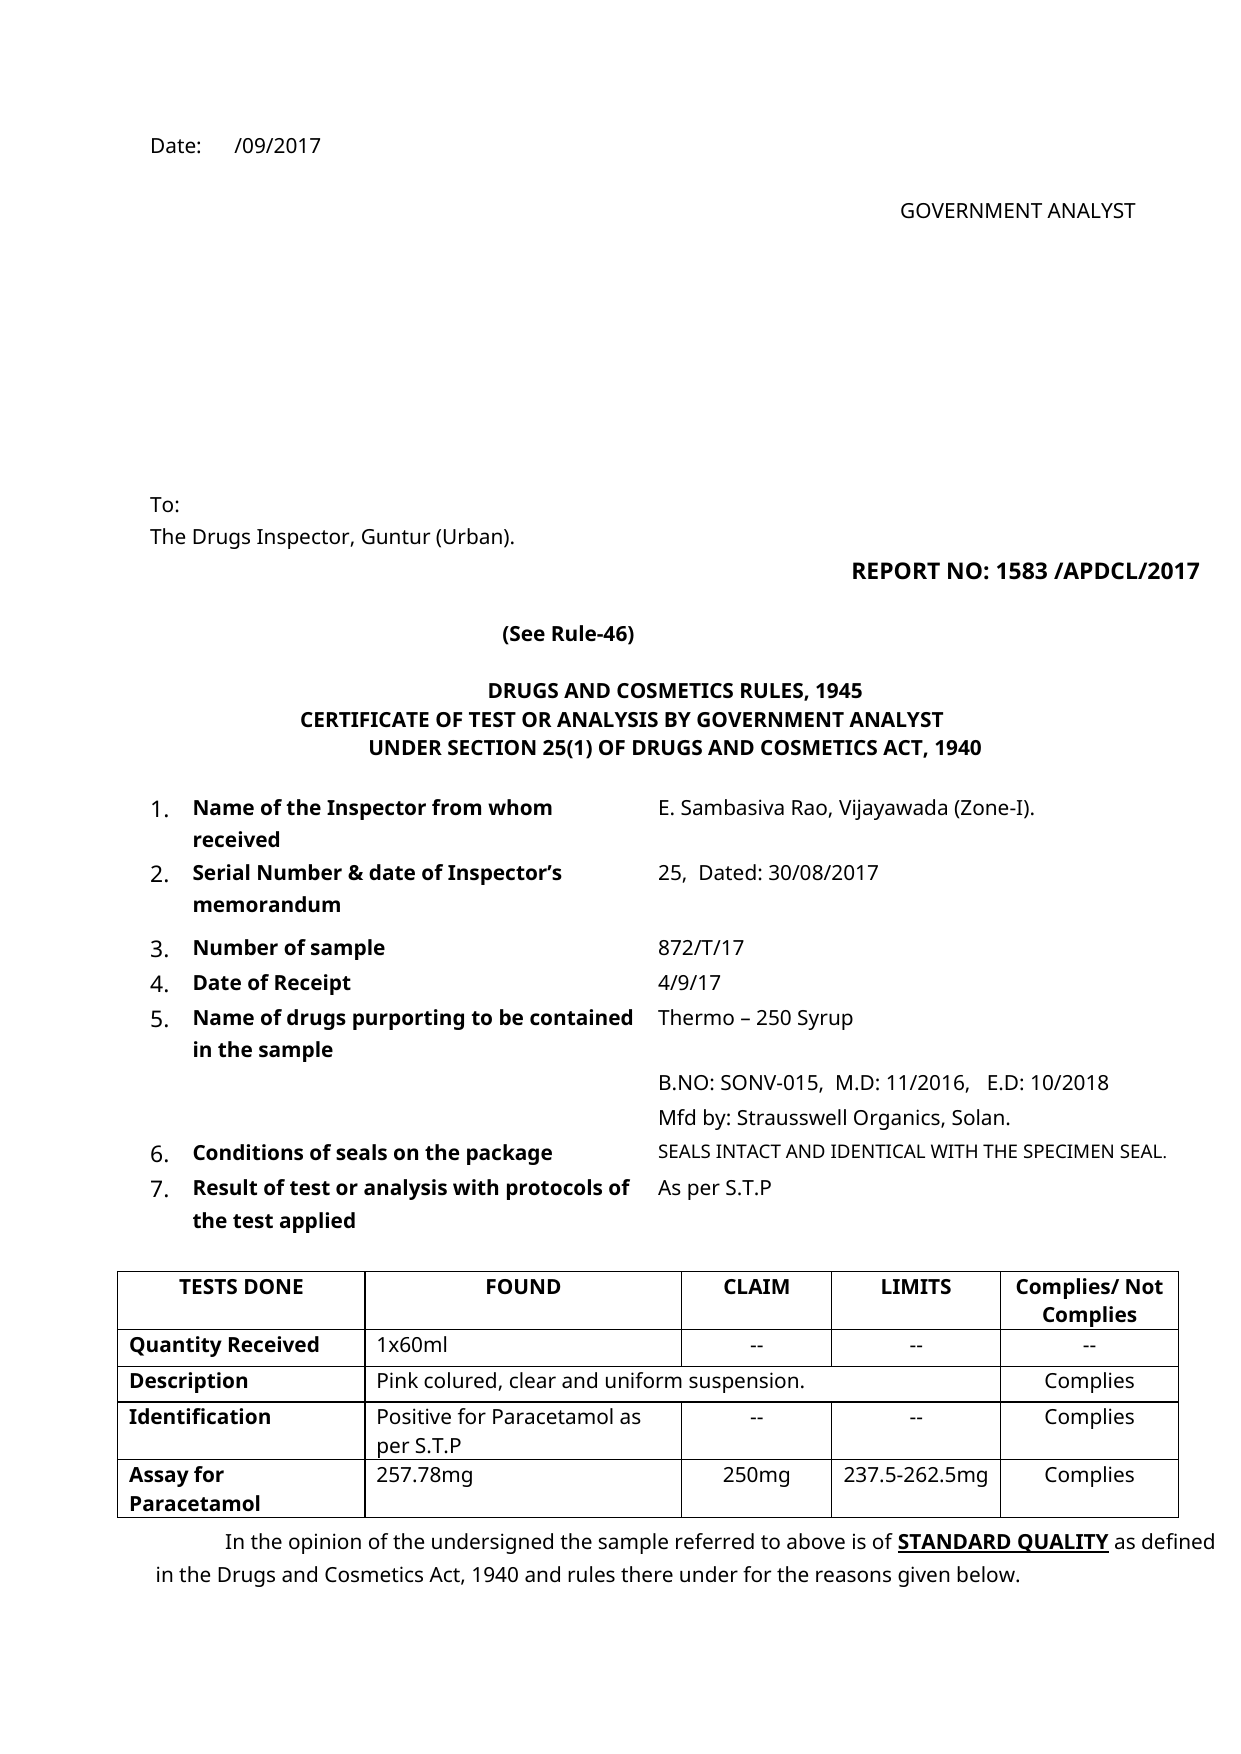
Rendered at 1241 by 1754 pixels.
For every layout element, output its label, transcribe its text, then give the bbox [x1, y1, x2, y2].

text In the opinion of the undersigned the sample referred to above is of STANDARD QUALITY as defined [150, 1352, 1240, 1556]
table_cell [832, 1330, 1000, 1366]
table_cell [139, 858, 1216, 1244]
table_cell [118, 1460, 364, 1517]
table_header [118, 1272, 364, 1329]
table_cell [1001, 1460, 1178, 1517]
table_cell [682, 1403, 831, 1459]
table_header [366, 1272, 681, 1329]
text UNDER SECTION 25(1) OF DRUGS AND COSMETICS ACT, 1940 [150, 733, 1200, 762]
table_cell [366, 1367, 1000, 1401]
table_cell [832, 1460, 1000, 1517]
text in the Drugs and Cosmetics Act, 1940 and rules there under for the reasons given below. [150, 1560, 1240, 1588]
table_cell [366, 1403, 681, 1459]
text (See Rule-46) [150, 619, 1200, 648]
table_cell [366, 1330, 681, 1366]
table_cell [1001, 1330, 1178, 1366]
text DRUGS AND COSMETICS RULES, 1945 [150, 676, 1200, 705]
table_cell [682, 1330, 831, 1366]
text REPORT NO: 1583 /APDCL/2017 [150, 555, 1200, 586]
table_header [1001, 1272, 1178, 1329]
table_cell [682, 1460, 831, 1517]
text To: [150, 490, 1240, 518]
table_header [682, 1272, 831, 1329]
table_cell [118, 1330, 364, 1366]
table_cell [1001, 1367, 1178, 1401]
text GOVERNMENT ANALYST [825, 196, 1240, 225]
text The Drugs Inspector, Guntur (Urban). [150, 522, 1240, 551]
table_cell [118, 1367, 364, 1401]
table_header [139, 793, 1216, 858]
text Date: /09/2017 [150, 131, 1240, 160]
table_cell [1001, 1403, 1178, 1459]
text CERTIFICATE OF TEST OR ANALYSIS BY GOVERNMENT ANALYST [225, 705, 1200, 733]
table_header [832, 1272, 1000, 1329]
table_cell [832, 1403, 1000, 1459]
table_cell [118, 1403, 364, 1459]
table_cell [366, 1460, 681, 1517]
